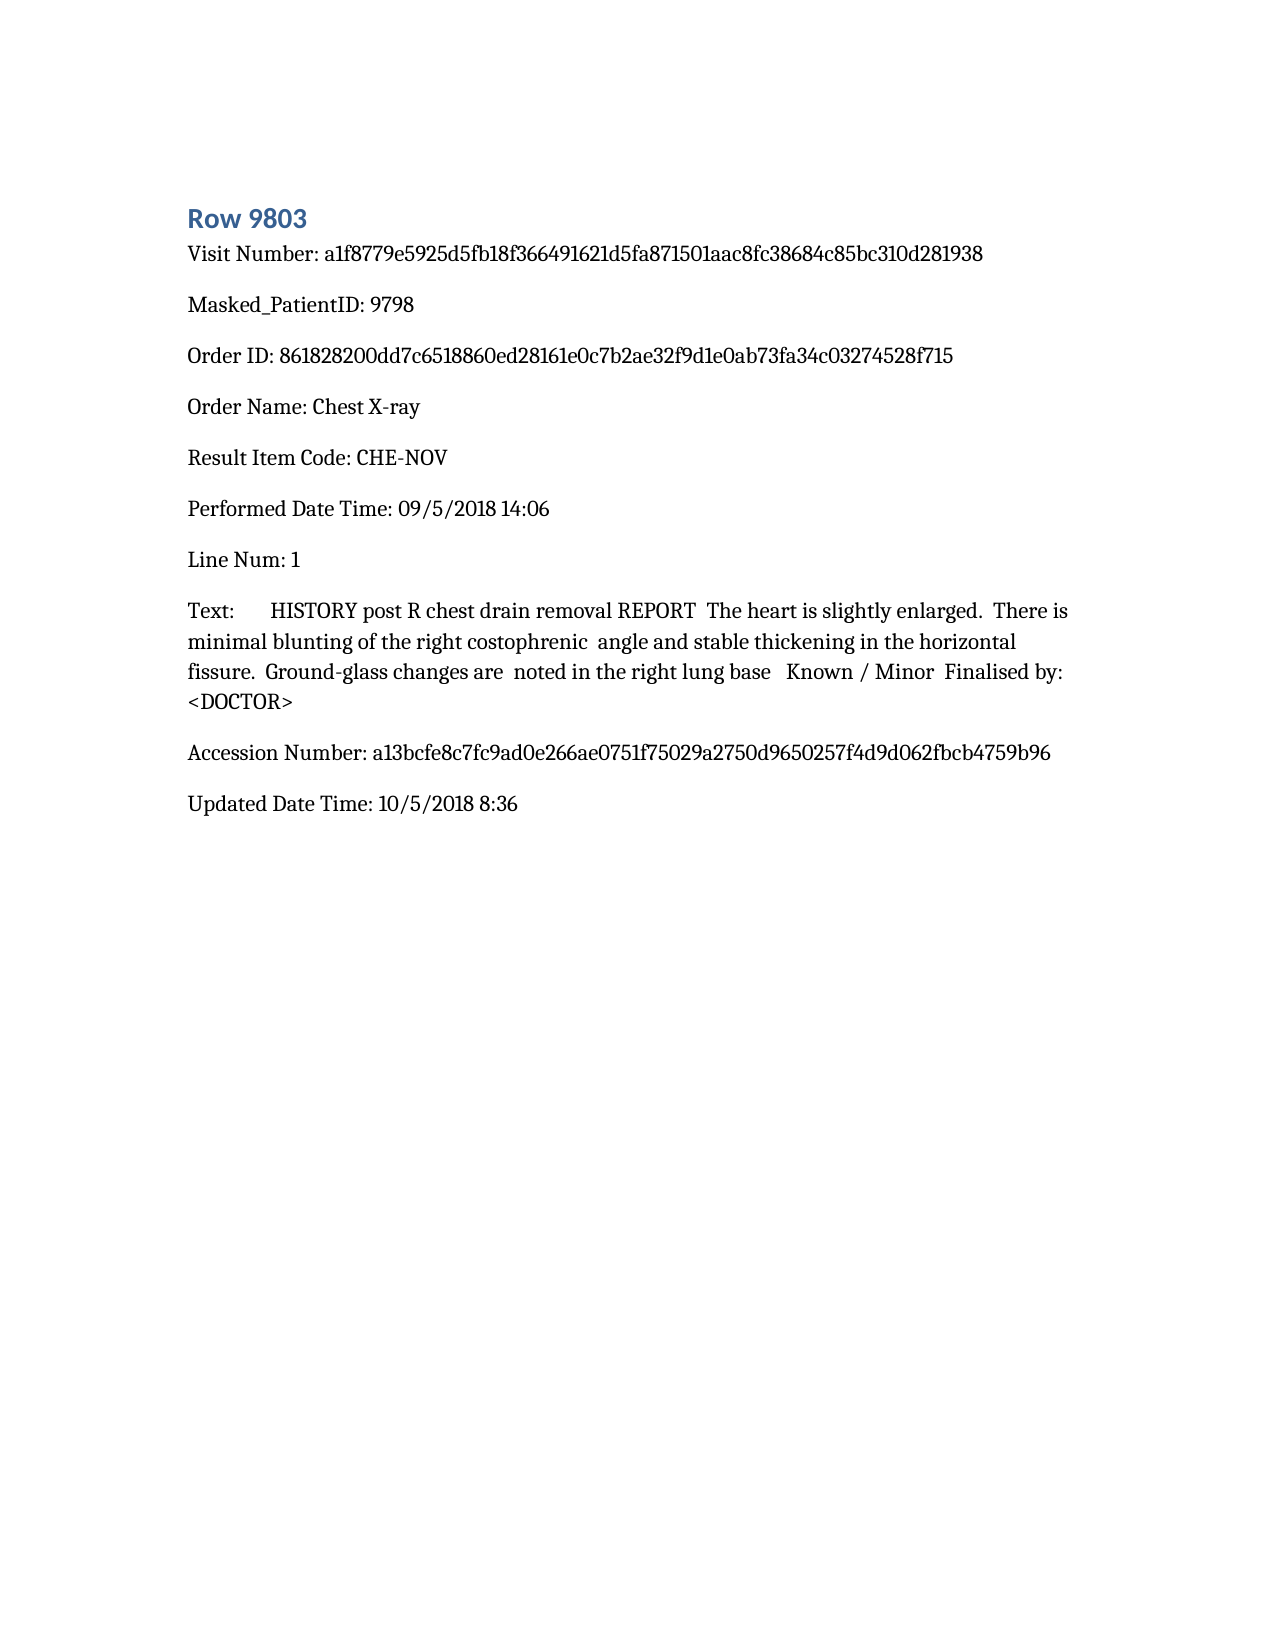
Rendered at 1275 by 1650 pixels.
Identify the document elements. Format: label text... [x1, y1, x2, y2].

text Text: HISTORY post R chest drain removal REPORT The heart is slightly enlarged. There is minimal blunting of the right costophrenic angle and stable thickening in the horizontal fissure. Ground-glass changes are noted in the right lung base Known / Minor Finalised by: <DOCTOR> [187, 598, 1087, 715]
text Order Name: Chest X-ray [187, 394, 1087, 420]
text Accession Number: a13bcfe8c7fc9ad0e266ae0751f75029a2750d9650257f4d9d062fbcb4759b96 [187, 740, 1087, 766]
text Line Num: 1 [187, 547, 1087, 573]
text Visit Number: a1f8779e5925d5fb18f366491621d5fa871501aac8fc38684c85bc310d281938 [187, 241, 1087, 267]
text Result Item Code: CHE-NOV [187, 445, 1087, 471]
subtitle Row 9803 [187, 200, 1087, 236]
text Performed Date Time: 09/5/2018 14:06 [187, 496, 1087, 522]
text Order ID: 861828200dd7c6518860ed28161e0c7b2ae32f9d1e0ab73fa34c03274528f715 [187, 343, 1087, 369]
text Masked_PatientID: 9798 [187, 292, 1087, 318]
text Updated Date Time: 10/5/2018 8:36 [187, 791, 1087, 817]
